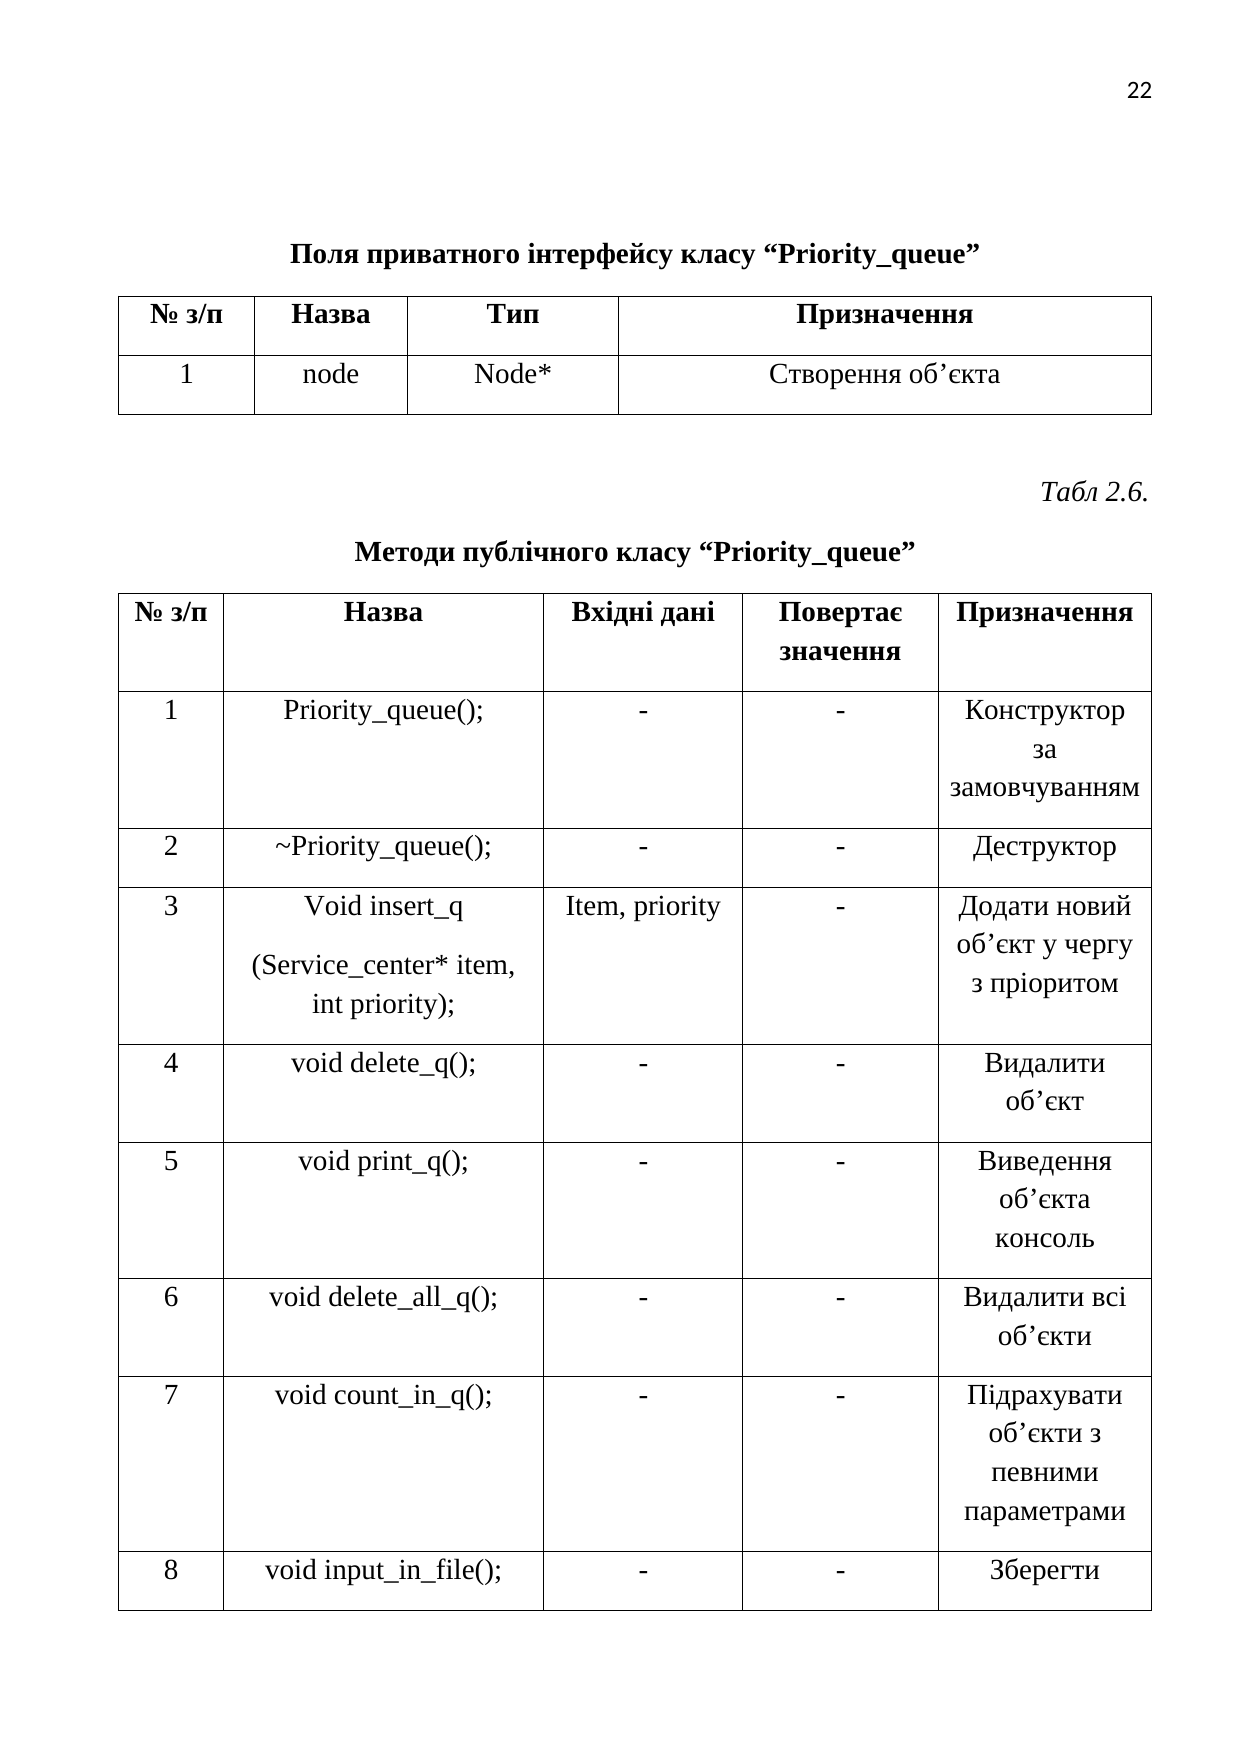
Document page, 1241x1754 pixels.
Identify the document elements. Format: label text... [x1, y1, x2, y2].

table_cell node [255, 356, 407, 414]
table_cell 3 [119, 888, 223, 1044]
table_cell - [544, 692, 742, 827]
table_cell Void insert_q (Service_center* item, int priority); [224, 888, 543, 1044]
table_cell void delete_q(); [224, 1045, 543, 1142]
table_cell - [743, 1552, 938, 1610]
table_cell 1 [119, 692, 223, 827]
table_cell - [544, 1377, 742, 1551]
table_header № з/п [119, 594, 223, 691]
table_header Тип [408, 297, 618, 355]
table_cell Деструктор [939, 829, 1151, 887]
table_cell 2 [119, 829, 223, 887]
table_header Назва [224, 594, 543, 691]
table_cell Cтворення об’єкта [619, 356, 1151, 414]
table_cell - [743, 1279, 938, 1376]
table_cell Node* [408, 356, 618, 414]
table_cell - [544, 1552, 742, 1610]
table_cell void delete_all_q(); [224, 1279, 543, 1376]
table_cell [939, 1552, 1151, 1610]
table_cell Priority_queue(); [224, 692, 543, 827]
table_cell void print_q(); [224, 1143, 543, 1278]
table_cell Додати новий об’єкт у чергу з пріоритом [939, 888, 1151, 1044]
table_cell Підрахувати об’єкти з певними параметрами [939, 1377, 1151, 1551]
text Поля приватного інтерфейсу класу “Priority_queue” [118, 236, 1152, 270]
table_cell - [743, 1045, 938, 1142]
table_cell - [544, 1143, 742, 1278]
table_cell Видалити об’єкт [939, 1045, 1151, 1142]
table_header Повертає значення [743, 594, 938, 691]
table_cell 5 [119, 1143, 223, 1278]
table_cell - [743, 888, 938, 1044]
table_cell Item, priority [544, 888, 742, 1044]
table_cell ~Priority_queue(); [224, 829, 543, 887]
table_cell - [544, 1279, 742, 1376]
table_cell - [743, 1377, 938, 1551]
table_cell Видалити всі об’єкти [939, 1279, 1151, 1376]
table_cell - [544, 829, 742, 887]
table_header Вхідні дані [544, 594, 742, 691]
table_cell - [544, 1045, 742, 1142]
table_header № з/п [119, 297, 254, 355]
table_cell 8 [119, 1552, 223, 1610]
table_header Призначення [939, 594, 1151, 691]
table_cell - [743, 692, 938, 827]
table_cell - [743, 829, 938, 887]
table_cell void count_in_q(); [224, 1377, 543, 1551]
table_cell Конструктор за замовчуванням [939, 692, 1151, 827]
table_header Призначення [619, 297, 1151, 355]
text Методи публічного класу “Priority_queue” [118, 534, 1152, 567]
table_header Назва [255, 297, 407, 355]
table_cell - [743, 1143, 938, 1278]
table_cell 4 [119, 1045, 223, 1142]
table_cell 1 [119, 356, 254, 414]
text Табл 2.6. [118, 474, 1152, 508]
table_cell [224, 1552, 543, 1610]
table_cell Виведення об’єкта консоль [939, 1143, 1151, 1278]
table_cell 7 [119, 1377, 223, 1551]
table_cell 6 [119, 1279, 223, 1376]
